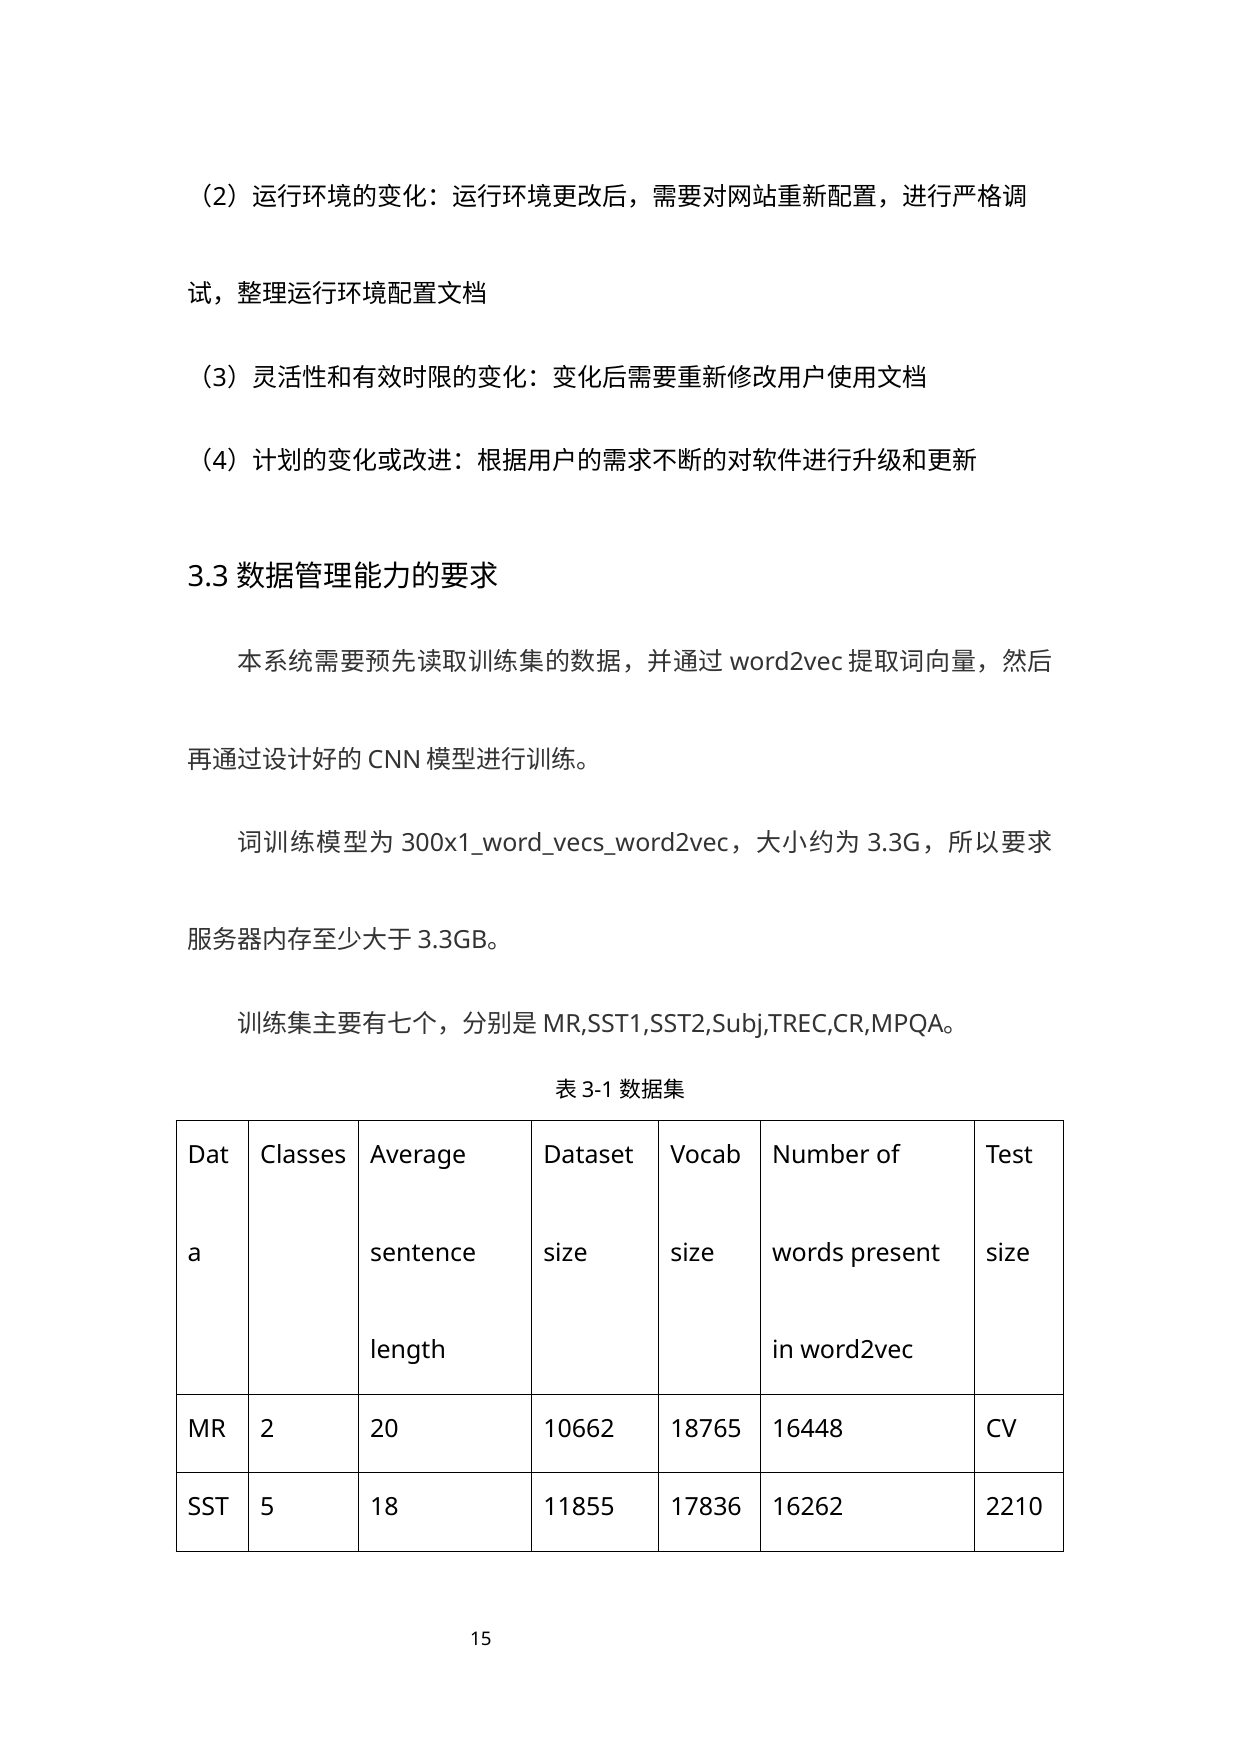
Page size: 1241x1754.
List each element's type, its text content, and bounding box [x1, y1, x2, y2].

text （4）计划的变化或改进：根据用户的需求不断的对软件进行升级和更新 [187, 426, 1053, 491]
text 训练集主要有七个，分别是MR,SST1,SST2,Subj,TREC,CR,MPQA。 [187, 989, 1053, 1054]
text 词训练模型为300x1_word_vecs_word2vec，大小约为3.3G，所以要求服务器内存至少大于3.3GB。 [187, 808, 1053, 971]
table_cell 11855 [532, 1473, 658, 1551]
table_cell 5 [249, 1473, 358, 1551]
table_cell SST1 [177, 1473, 248, 1551]
table_cell 18 [359, 1473, 531, 1551]
table_cell 16448 [761, 1395, 974, 1472]
table_cell 2 [249, 1395, 358, 1472]
text （2）运行环境的变化：运行环境更改后，需要对网站重新配置，进行严格调试，整理运行环境配置文档 [187, 162, 1053, 324]
table_cell CV [975, 1395, 1063, 1472]
table_cell 10662 [532, 1395, 658, 1472]
table_header Test size [975, 1121, 1063, 1394]
table_header Classes [249, 1121, 358, 1394]
table_cell 18765 [659, 1395, 760, 1472]
table_cell 16262 [761, 1473, 974, 1551]
table_header Data [177, 1121, 248, 1394]
text 本系统需要预先读取训练集的数据，并通过word2vec提取词向量，然后再通过设计好的CNN模型进行训练。 [187, 627, 1053, 790]
table_header Vocab size [659, 1121, 760, 1394]
text （3）灵活性和有效时限的变化：变化后需要重新修改用户使用文档 [187, 343, 1053, 408]
table_cell 17836 [659, 1473, 760, 1551]
table_header Dataset size [532, 1121, 658, 1394]
table_cell MR [177, 1395, 248, 1472]
text 表3-1 数据集 [187, 1072, 1053, 1104]
table_header Average sentence length [359, 1121, 531, 1394]
table_header Number of words present in word2vec [761, 1121, 974, 1394]
table_cell 2210 [975, 1473, 1063, 1551]
subtitle 3.3 数据管理能力的要求 [187, 541, 1053, 606]
table_cell 20 [359, 1395, 531, 1472]
